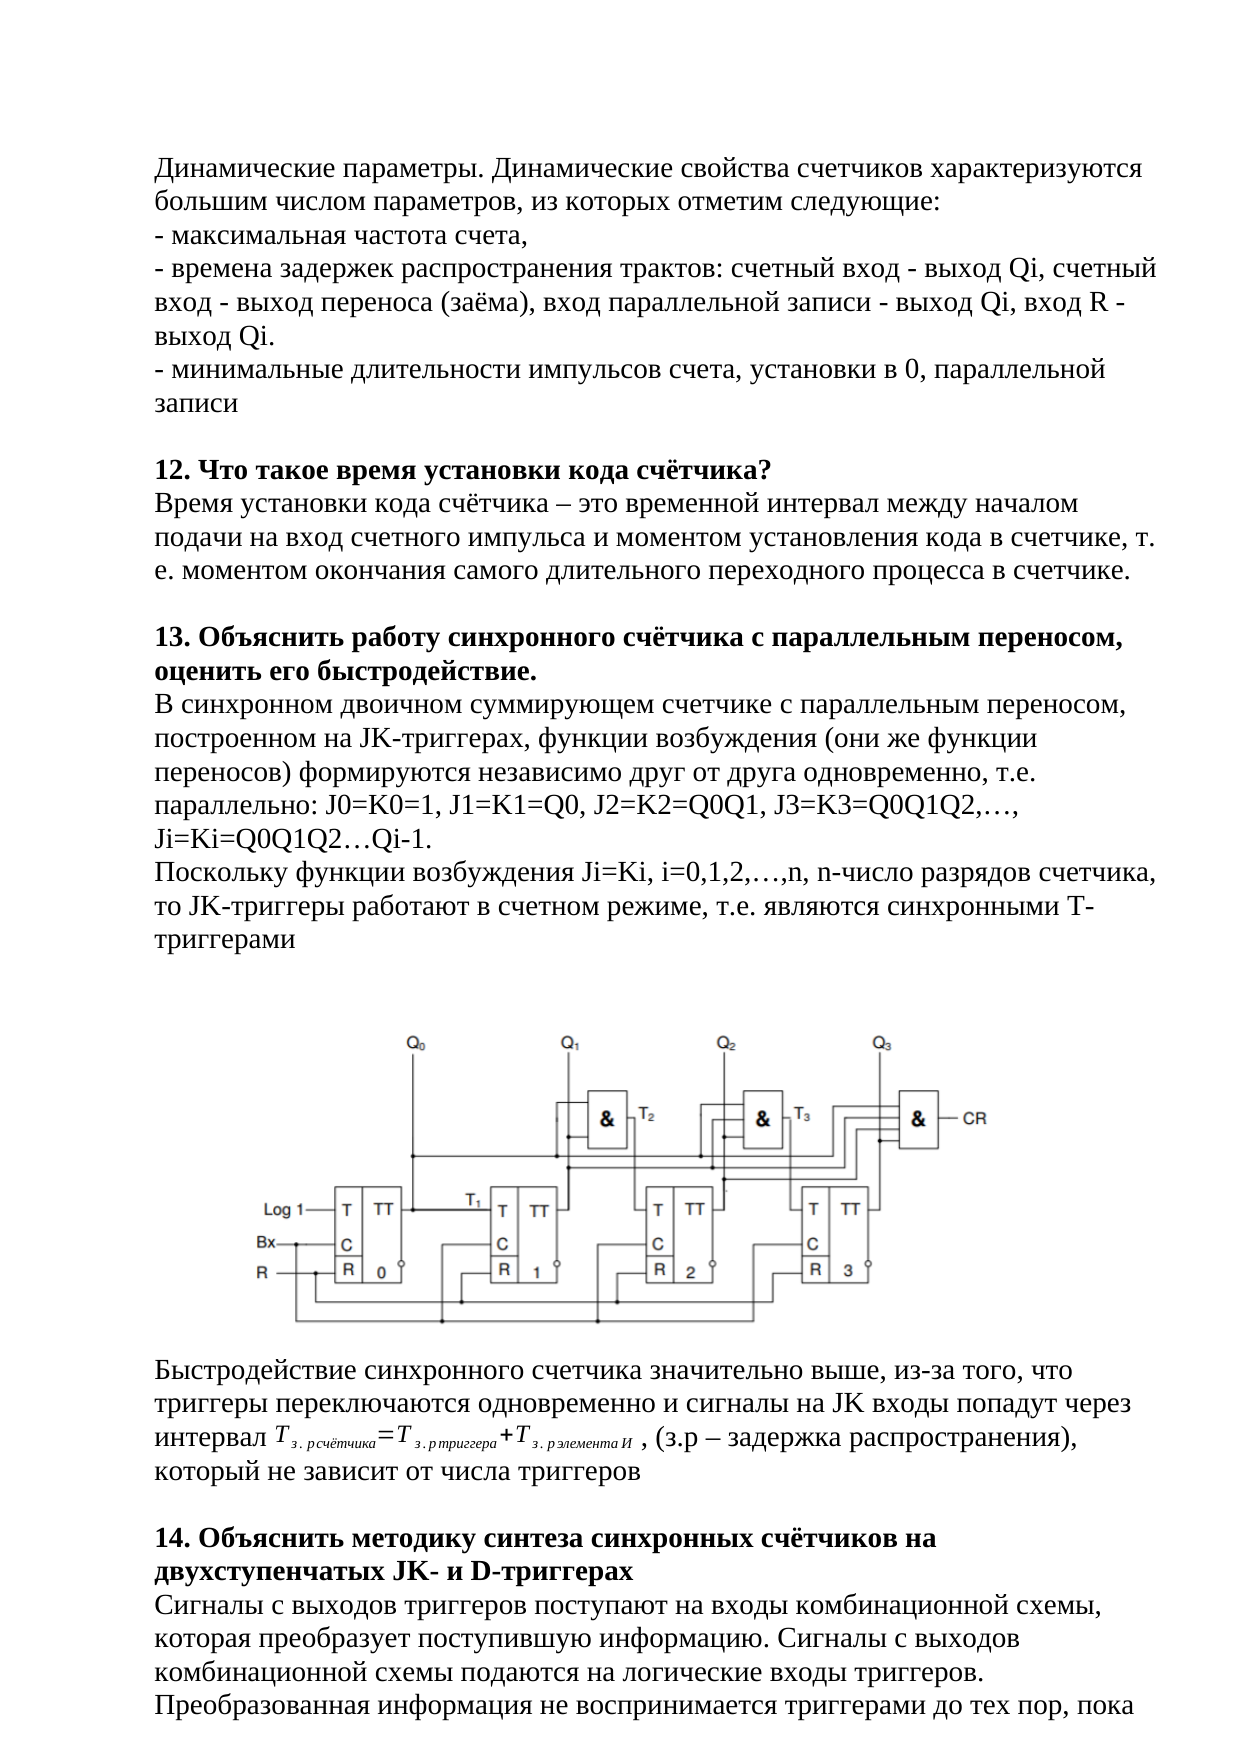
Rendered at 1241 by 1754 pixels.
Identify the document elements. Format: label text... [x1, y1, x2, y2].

picture [154, 988, 1095, 1352]
text Динамические параметры. Динамические свойства счетчиков характеризуются большим числом параметров, из которых отметим следующие: [154, 150, 1167, 217]
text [154, 1587, 1167, 1721]
text Поскольку функции возбуждения Ji=Ki, i=0,1,2,…,n, n-число разрядов счетчика, то JK-триггеры работают в счетном режиме, т.е. являются синхронными Т-триггерами [154, 854, 1167, 955]
text Быстродействие синхронного счетчика значительно выше, из-за того, что триггеры переключаются одновременно и сигналы на JK входы попадут через интервал , (з.р – задержка распространения), который не зависит от числа триггеров [154, 1352, 1167, 1486]
text 14. Объяснить методику синтеза синхронных счётчиков на двухступенчатых JK- и D-триггерах [154, 1520, 1167, 1587]
text - времена задержек распространения трактов: счетный вход - выход Qi, счетный вход - выход переноса (заёма), вход параллельной записи - выход Qi, вход R - выход Qi. [154, 251, 1167, 351]
text - минимальные длительности импульсов счета, установки в 0, параллельной записи [154, 351, 1167, 418]
text 13. Объяснить работу синхронного счётчика с параллельным переносом, оценить его быстродействие. [154, 619, 1167, 687]
text 12. Что такое время установки кода счётчика? [154, 452, 1167, 485]
text Время установки кода счётчика – это временной интервал между началом подачи на вход счетного импульса и моментом установления кода в счетчике, т. е. моментом окончания самого длительного переходного процесса в счетчике. [154, 485, 1167, 586]
text В синхронном двоичном суммирующем счетчике с параллельным переносом, построенном на JK-триггерах, функции возбуждения (они же функции переносов) формируются независимо друг от друга одновременно, т.е. параллельно: J0=K0=1, J1=K1=Q0, J2=K2=Q0Q1, J3=K3=Q0Q1Q2,…, Ji=Ki=Q0Q1Q2…Qi-1. [154, 687, 1167, 854]
text - максимальная частота счета, [154, 217, 1167, 251]
